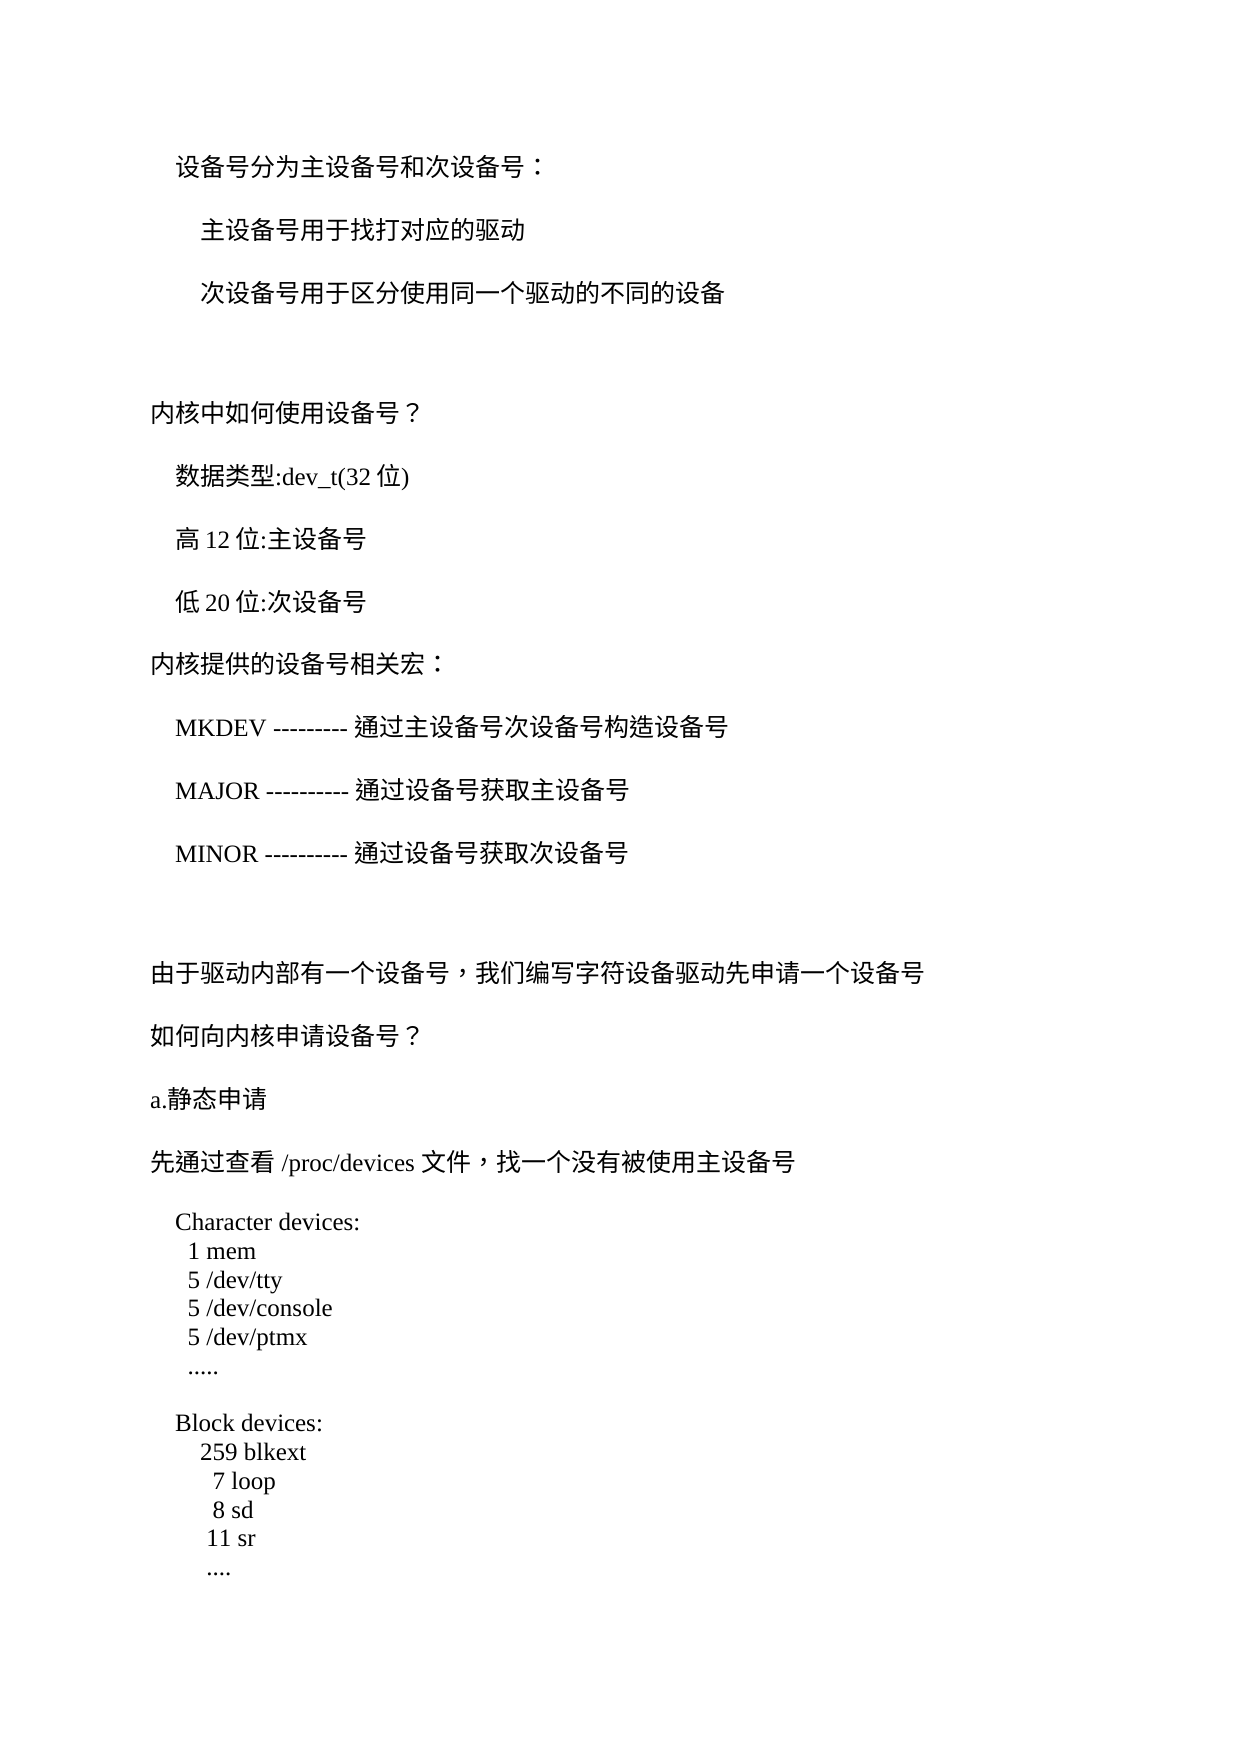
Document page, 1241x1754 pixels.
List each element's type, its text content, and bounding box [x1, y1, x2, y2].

text 先通过查看 /proc/devices 文件，找一个没有被使用主设备号 [150, 1144, 1090, 1178]
text 5 /dev/tty [150, 1265, 1090, 1293]
text MKDEV --------- 通过主设备号次设备号构造设备号 [150, 710, 1090, 744]
text 次设备号用于区分使用同一个驱动的不同的设备 [150, 276, 1090, 310]
text 如何向内核申请设备号？ [150, 1019, 1090, 1053]
text 高12位:主设备号 [150, 522, 1090, 556]
text MINOR ---------- 通过设备号获取次设备号 [150, 836, 1090, 870]
text 主设备号用于找打对应的驱动 [150, 213, 1090, 247]
text Character devices: [150, 1207, 1090, 1236]
text ..... [150, 1351, 1090, 1380]
text 5 /dev/ptmx [150, 1322, 1090, 1351]
text 低20位:次设备号 [150, 584, 1090, 618]
text 5 /dev/console [150, 1293, 1090, 1322]
text Block devices: [150, 1408, 1090, 1437]
text 设备号分为主设备号和次设备号： [150, 150, 1090, 184]
text a.静态申请 [150, 1082, 1090, 1116]
text .... [150, 1552, 1090, 1581]
text 1 mem [150, 1236, 1090, 1265]
text 由于驱动内部有一个设备号，我们编写字符设备驱动先申请一个设备号 [150, 956, 1090, 990]
text 内核提供的设备号相关宏： [150, 647, 1090, 681]
text MAJOR ---------- 通过设备号获取主设备号 [150, 773, 1090, 807]
text 259 blkext [150, 1437, 1090, 1466]
text 7 loop [150, 1466, 1090, 1495]
text 数据类型:dev_t(32位) [150, 459, 1090, 493]
text 11 sr [150, 1523, 1090, 1552]
text 内核中如何使用设备号？ [150, 396, 1090, 430]
text 8 sd [150, 1495, 1090, 1523]
